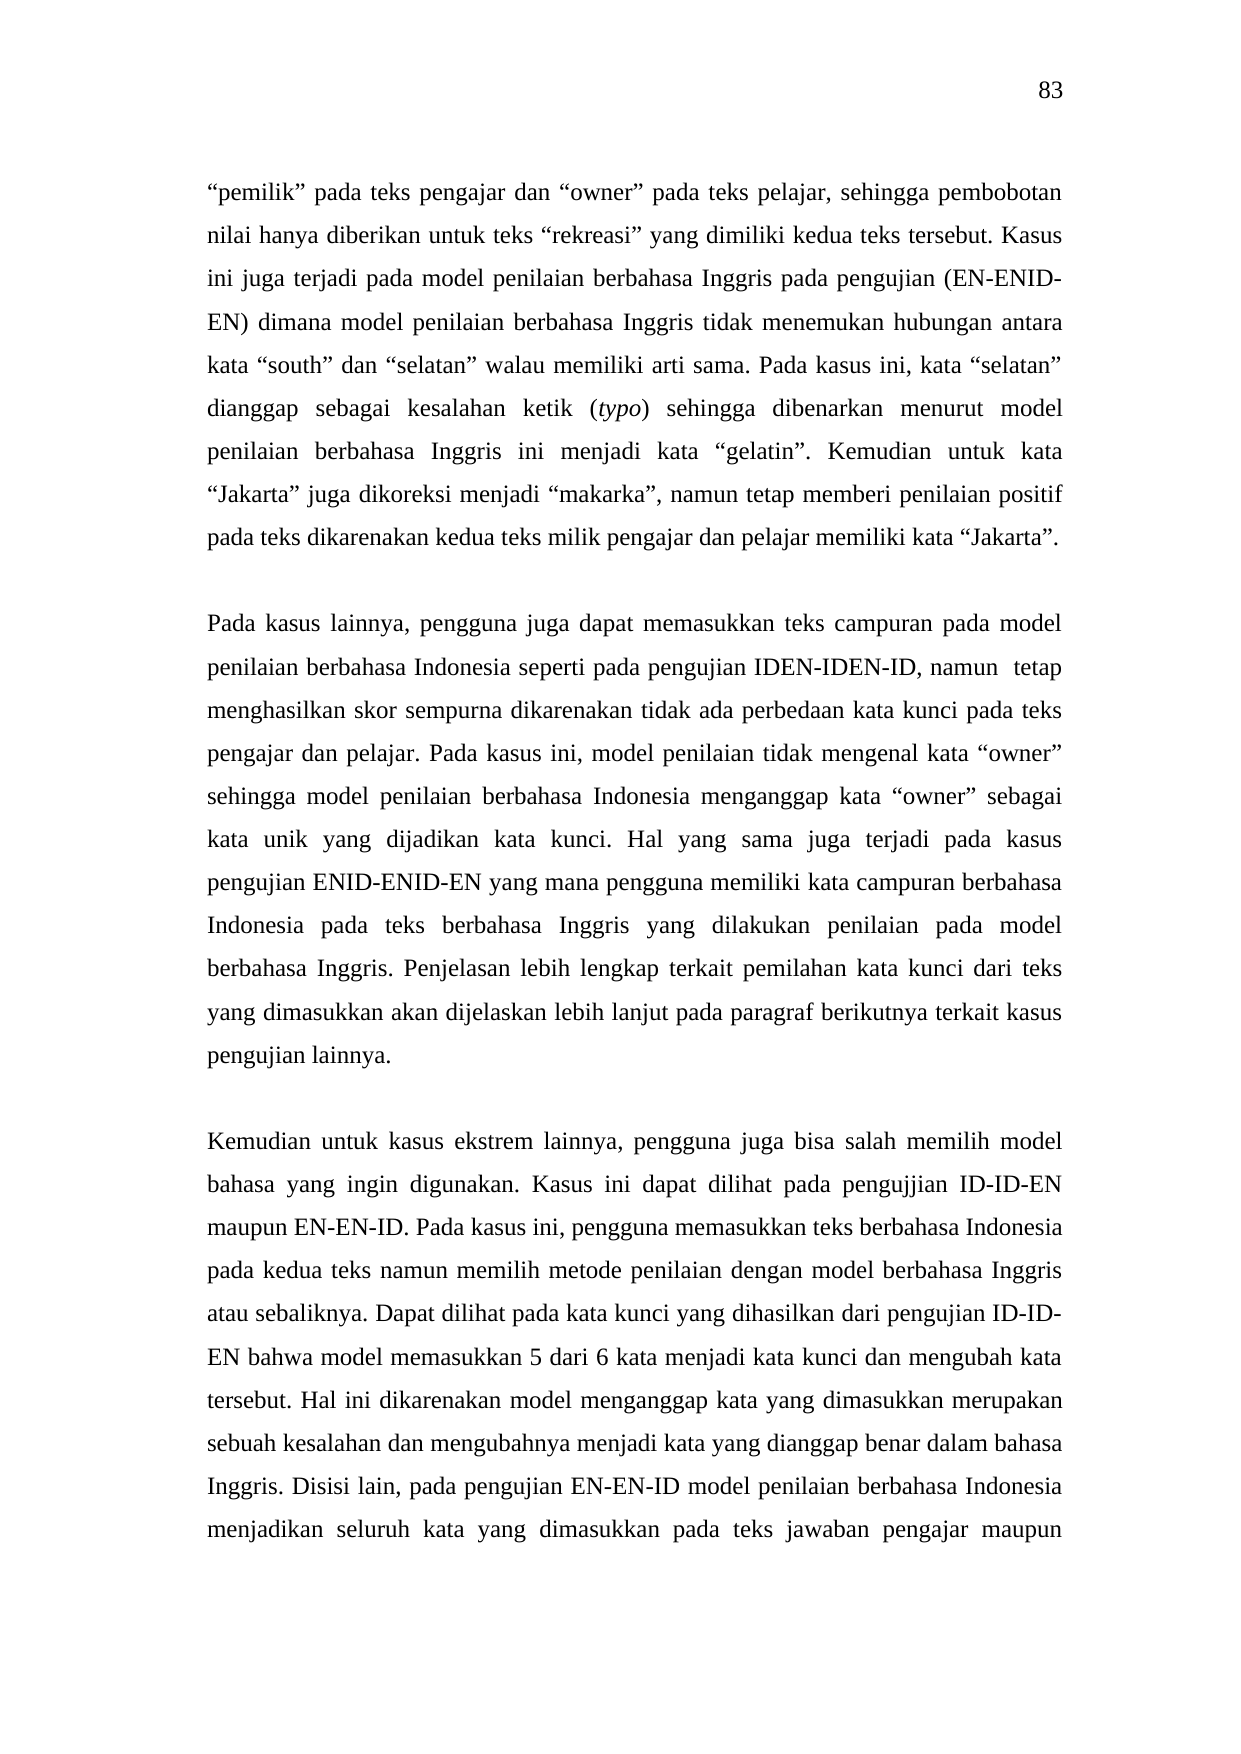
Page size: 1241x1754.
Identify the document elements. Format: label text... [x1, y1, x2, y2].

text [207, 1126, 1063, 1543]
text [207, 177, 1063, 551]
text Pada kasus lainnya, pengguna juga dapat memasukkan teks campuran pada model penilaian berbahasa Indonesia seperti pada pengujian IDEN-IDEN-ID, namun tetap menghasilkan skor sempurna dikarenakan tidak ada perbedaan kata kunci pada teks pengajar dan pelajar. Pada kasus ini, model penilaian tidak mengenal kata “owner” sehingga model penilaian berbahasa Indonesia menganggap kata “owner” sebagai kata unik yang dijadikan kata kunci. Hal yang sama juga terjadi pada kasus pengujian ENID-ENID-EN yang mana pengguna memiliki kata campuran berbahasa Indonesia pada teks berbahasa Inggris yang dilakukan penilaian pada model berbahasa Inggris. Penjelasan lebih lengkap terkait pemilahan kata kunci dari teks yang dimasukkan akan dijelaskan lebih lanjut pada paragraf berikutnya terkait kasus pengujian lainnya. [207, 608, 1063, 1068]
